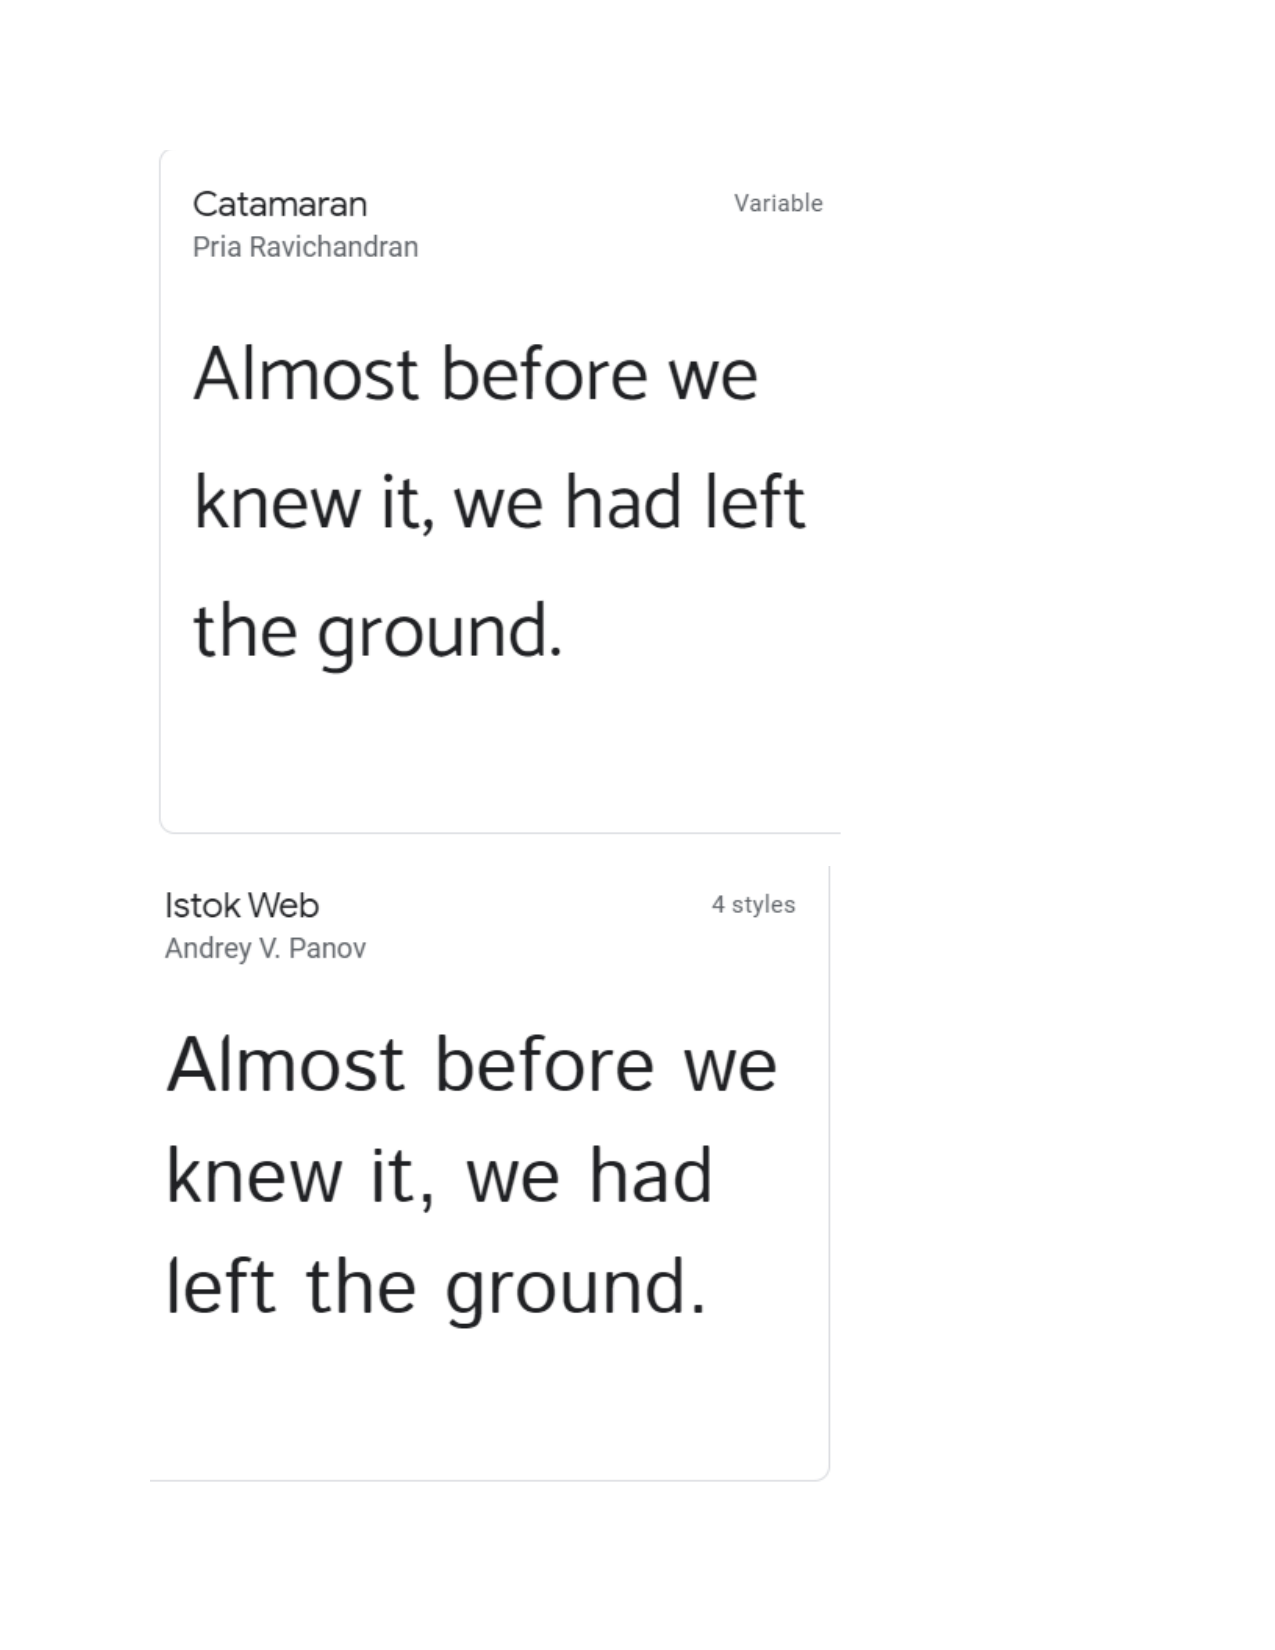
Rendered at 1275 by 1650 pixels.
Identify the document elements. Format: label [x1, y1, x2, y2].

picture [150, 150, 841, 864]
picture [150, 866, 832, 1485]
